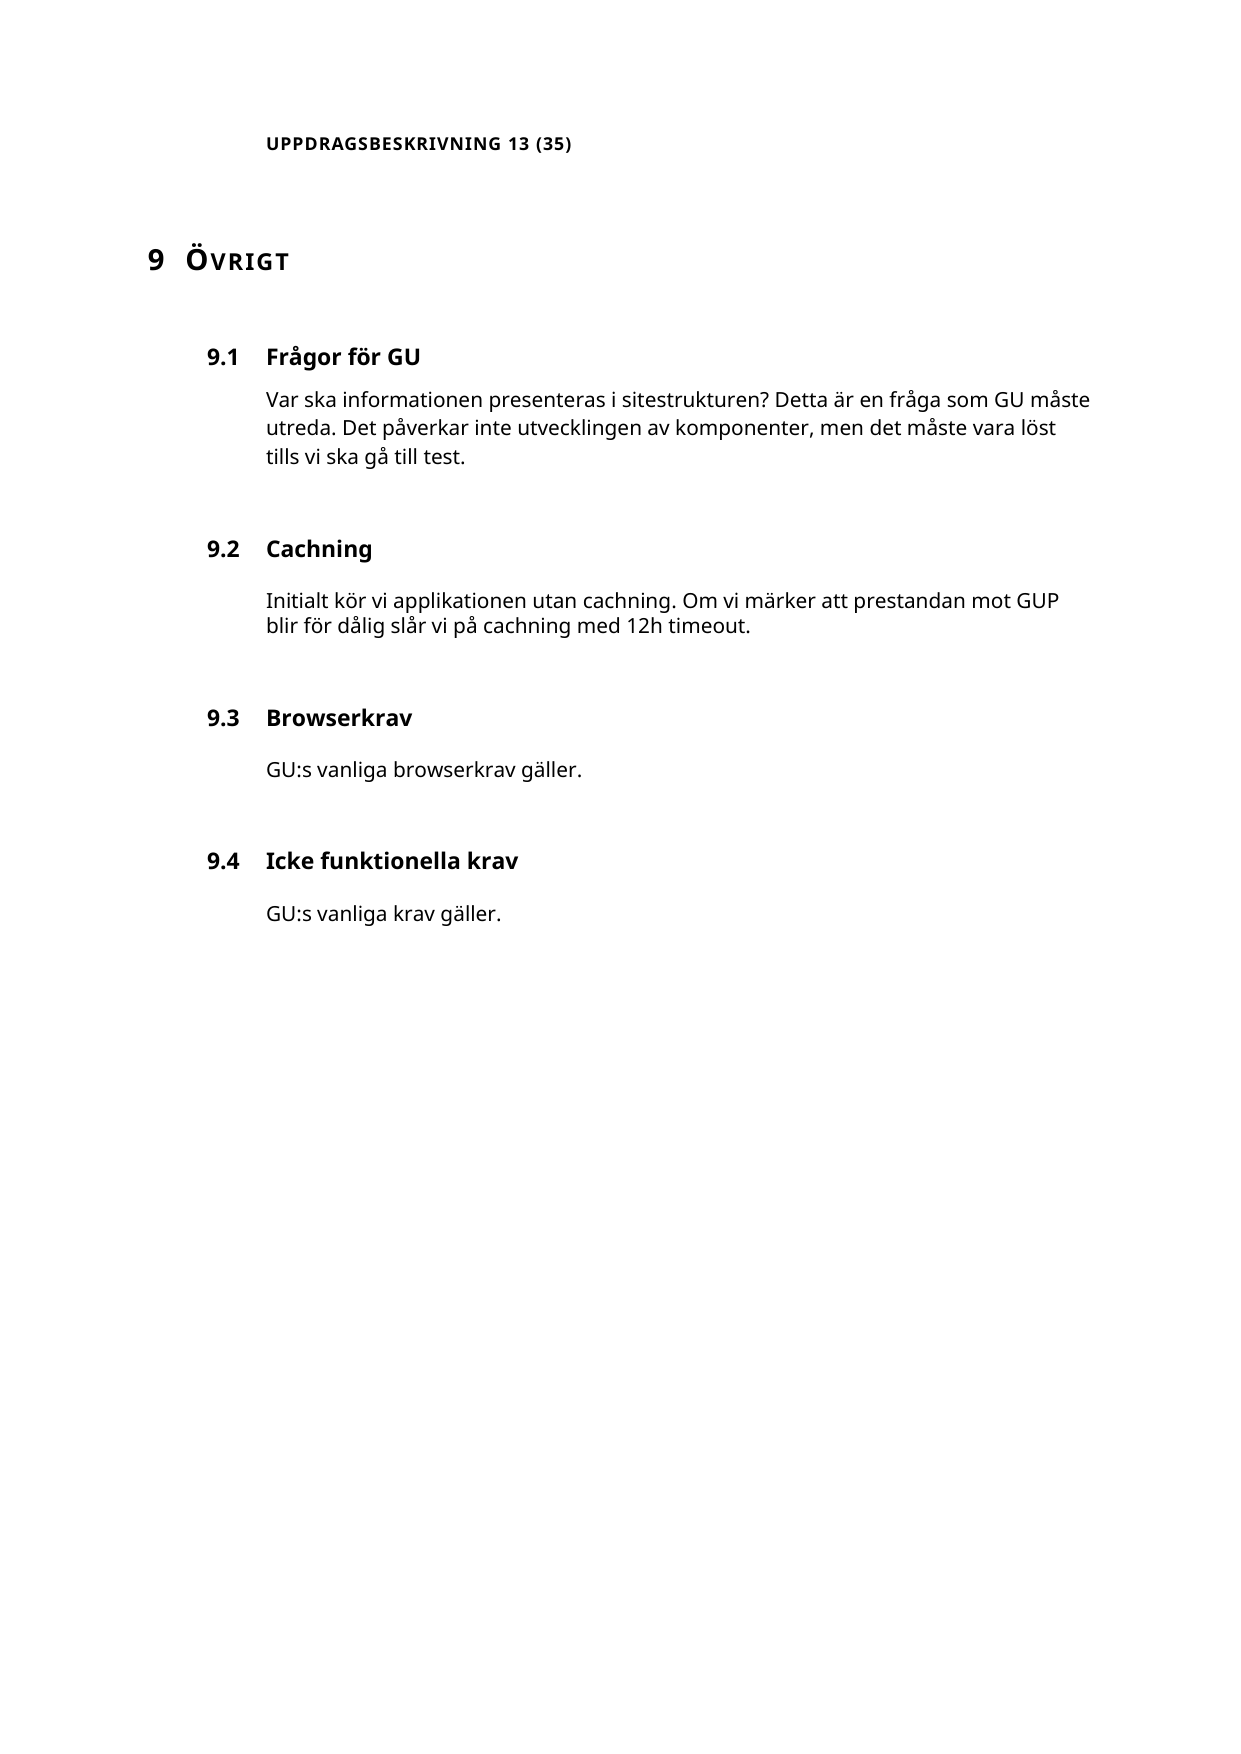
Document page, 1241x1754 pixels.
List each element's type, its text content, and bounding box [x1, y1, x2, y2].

text GU:s vanliga browserkrav gäller. [266, 758, 1093, 783]
subtitle Browserkrav [207, 701, 1093, 733]
text Var ska informationen presenteras i sitestrukturen? Detta är en fråga som GU måste utreda. Det påverkar inte utvecklingen av komponenter, men det måste vara löst tills vi ska gå till test. [266, 385, 1093, 470]
text Initialt kör vi applikationen utan cachning. Om vi märker att prestandan mot GUP blir för dålig slår vi på cachning med 12h timeout. [266, 589, 1093, 639]
text GU:s vanliga krav gäller. [266, 901, 1093, 926]
subtitle Frågor för GU [207, 341, 1093, 372]
subtitle Cachning [207, 533, 1093, 564]
subtitle Icke funktionella krav [207, 845, 1093, 876]
subtitle Övrigt [148, 239, 1093, 279]
